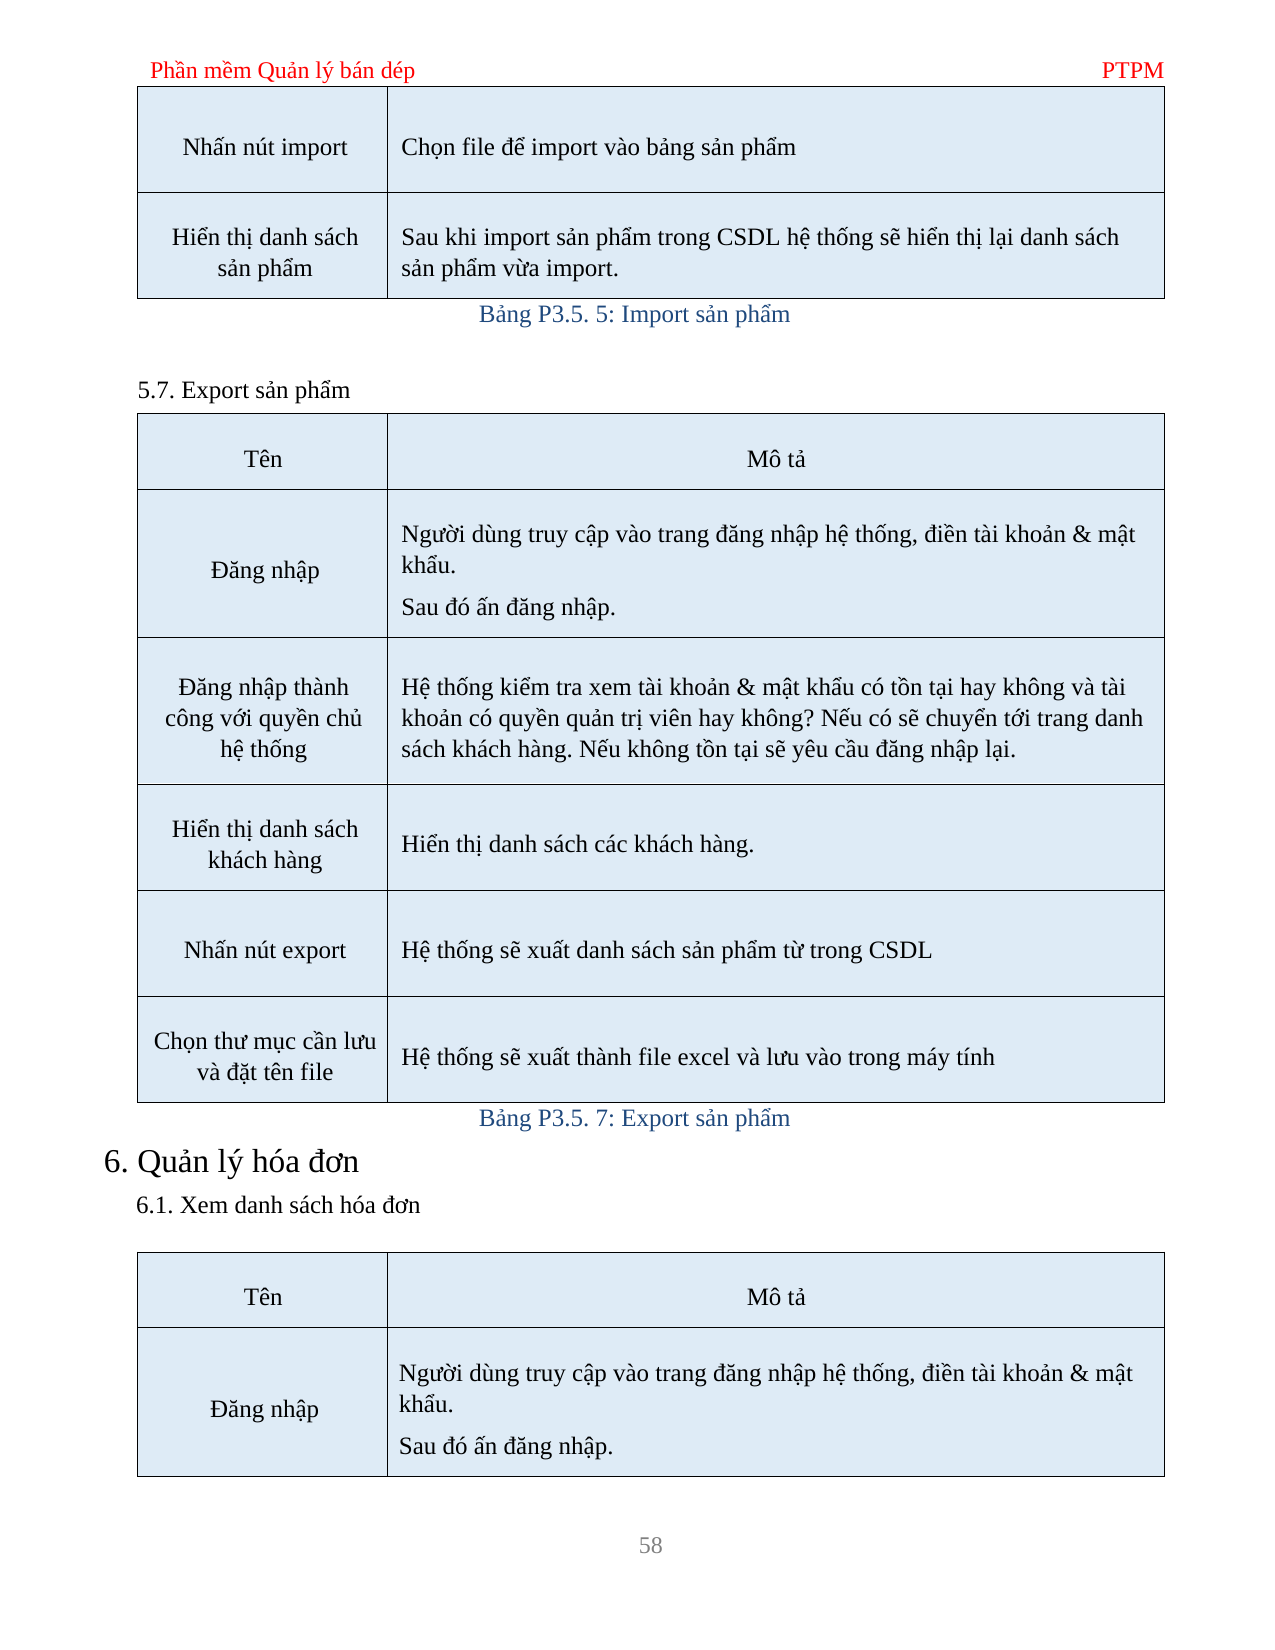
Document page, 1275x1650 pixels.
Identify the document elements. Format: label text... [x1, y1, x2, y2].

table_cell Chọn file để import vào bảng sản phẩm [388, 87, 1164, 192]
table_cell Hiển thị danh sách sản phẩm [138, 193, 387, 298]
subtitle 6.1. Xem danh sách hóa đơn [136, 1191, 1170, 1219]
table_cell Chọn thư mục cần lưu và đặt tên file [138, 997, 387, 1102]
text Bảng P3.5. 7: Export sản phẩm [137, 1103, 1170, 1132]
table_cell Hiển thị danh sách khách hàng [138, 785, 387, 890]
text Bảng P3.5. 5: Import sản phẩm [137, 299, 1170, 328]
table_cell Đăng nhập [138, 1328, 387, 1476]
table_cell Nhấn nút import [138, 87, 387, 192]
table_header Tên [138, 1253, 387, 1327]
table_header Mô tả [388, 1253, 1164, 1327]
table_header Tên [138, 414, 387, 489]
table_cell Người dùng truy cập vào trang đăng nhập hệ thống, điền tài khoản & mật khẩu. Sau đó ấn đăng nhập. [388, 490, 1164, 637]
table_cell Nhấn nút export [138, 891, 387, 996]
table_cell Đăng nhập thành công với quyền chủ hệ thống [138, 638, 387, 783]
table_cell Hệ thống sẽ xuất thành file excel và lưu vào trong máy tính [388, 997, 1164, 1102]
table_cell Hệ thống kiểm tra xem tài khoản & mật khẩu có tồn tại hay không và tài khoản có quyền quản trị viên hay không? Nếu có sẽ chuyển tới trang danh sách khách hàng. Nếu không tồn tại sẽ yêu cầu đăng nhập lại. [388, 638, 1164, 783]
text 5.7. Export sản phẩm [137, 375, 1170, 404]
table_cell Hệ thống sẽ xuất danh sách sản phẩm từ trong CSDL [388, 891, 1164, 996]
subtitle 6. Quản lý hóa đơn [104, 1141, 1170, 1179]
table_cell Đăng nhập [138, 490, 387, 637]
table_header Mô tả [388, 414, 1164, 489]
table_cell Sau khi import sản phẩm trong CSDL hệ thống sẽ hiển thị lại danh sách sản phẩm vừa import. [388, 193, 1164, 298]
table_cell Người dùng truy cập vào trang đăng nhập hệ thống, điền tài khoản & mật khẩu. Sau đó ấn đăng nhập. [388, 1328, 1164, 1476]
table_cell Hiển thị danh sách các khách hàng. [388, 785, 1164, 890]
